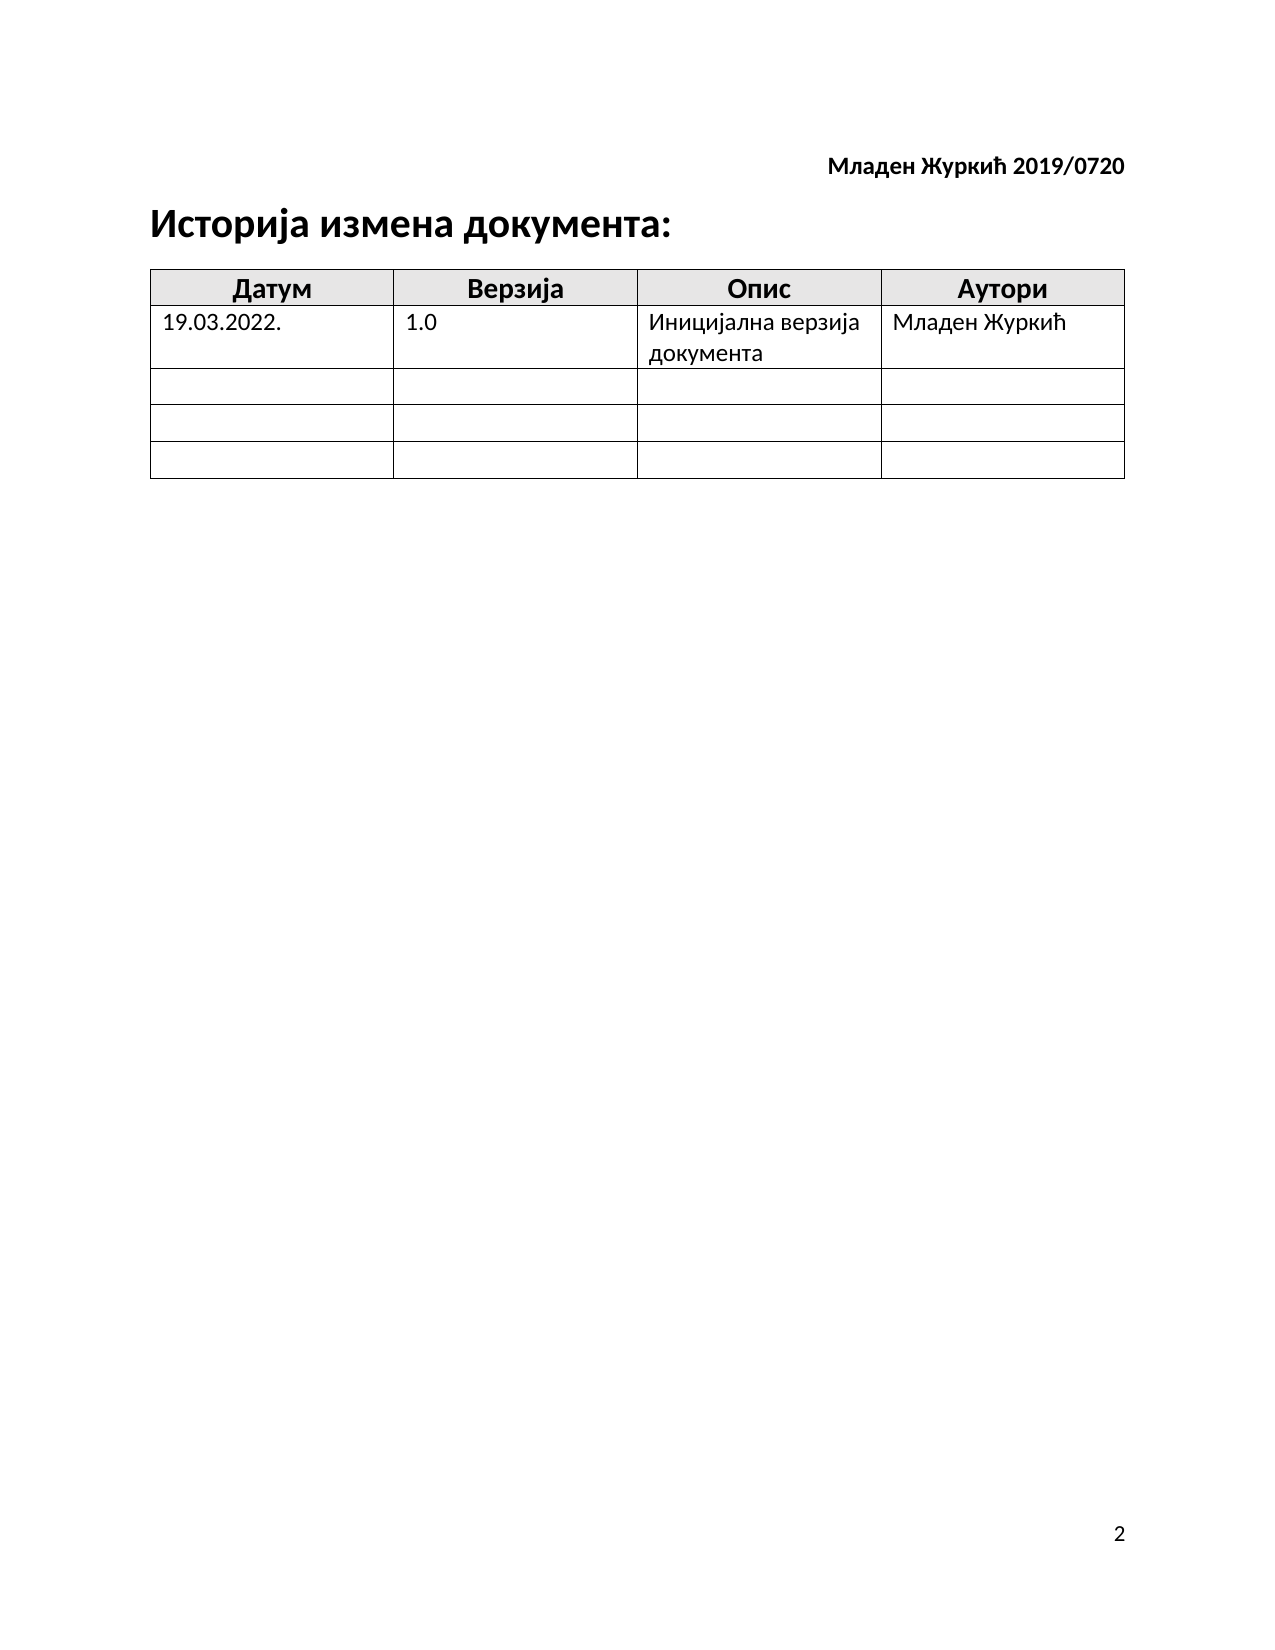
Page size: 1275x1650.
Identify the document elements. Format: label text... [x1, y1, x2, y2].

table_cell [638, 405, 881, 441]
table_cell [882, 442, 1124, 477]
table_cell Младен Журкић [882, 306, 1124, 367]
table_cell 1.0 [394, 306, 637, 367]
table_cell Иницијална верзија документа [638, 306, 881, 367]
table_cell [151, 369, 393, 404]
table_cell [394, 442, 637, 477]
table_header Аутори [882, 270, 1124, 305]
table_cell [882, 405, 1124, 441]
table_cell [151, 405, 393, 441]
text Историја измена документа: [150, 197, 1125, 248]
text Младен Журкић 2019/0720 [150, 150, 1125, 181]
table_header Верзија [394, 270, 637, 305]
table_cell [882, 369, 1124, 404]
table_header Опис [638, 270, 881, 305]
table_cell [394, 405, 637, 441]
table_cell 19.03.2022. [151, 306, 393, 367]
table_cell [151, 442, 393, 477]
table_cell [638, 369, 881, 404]
table_cell [638, 442, 881, 477]
table_cell [394, 369, 637, 404]
table_header Датум [151, 270, 393, 305]
